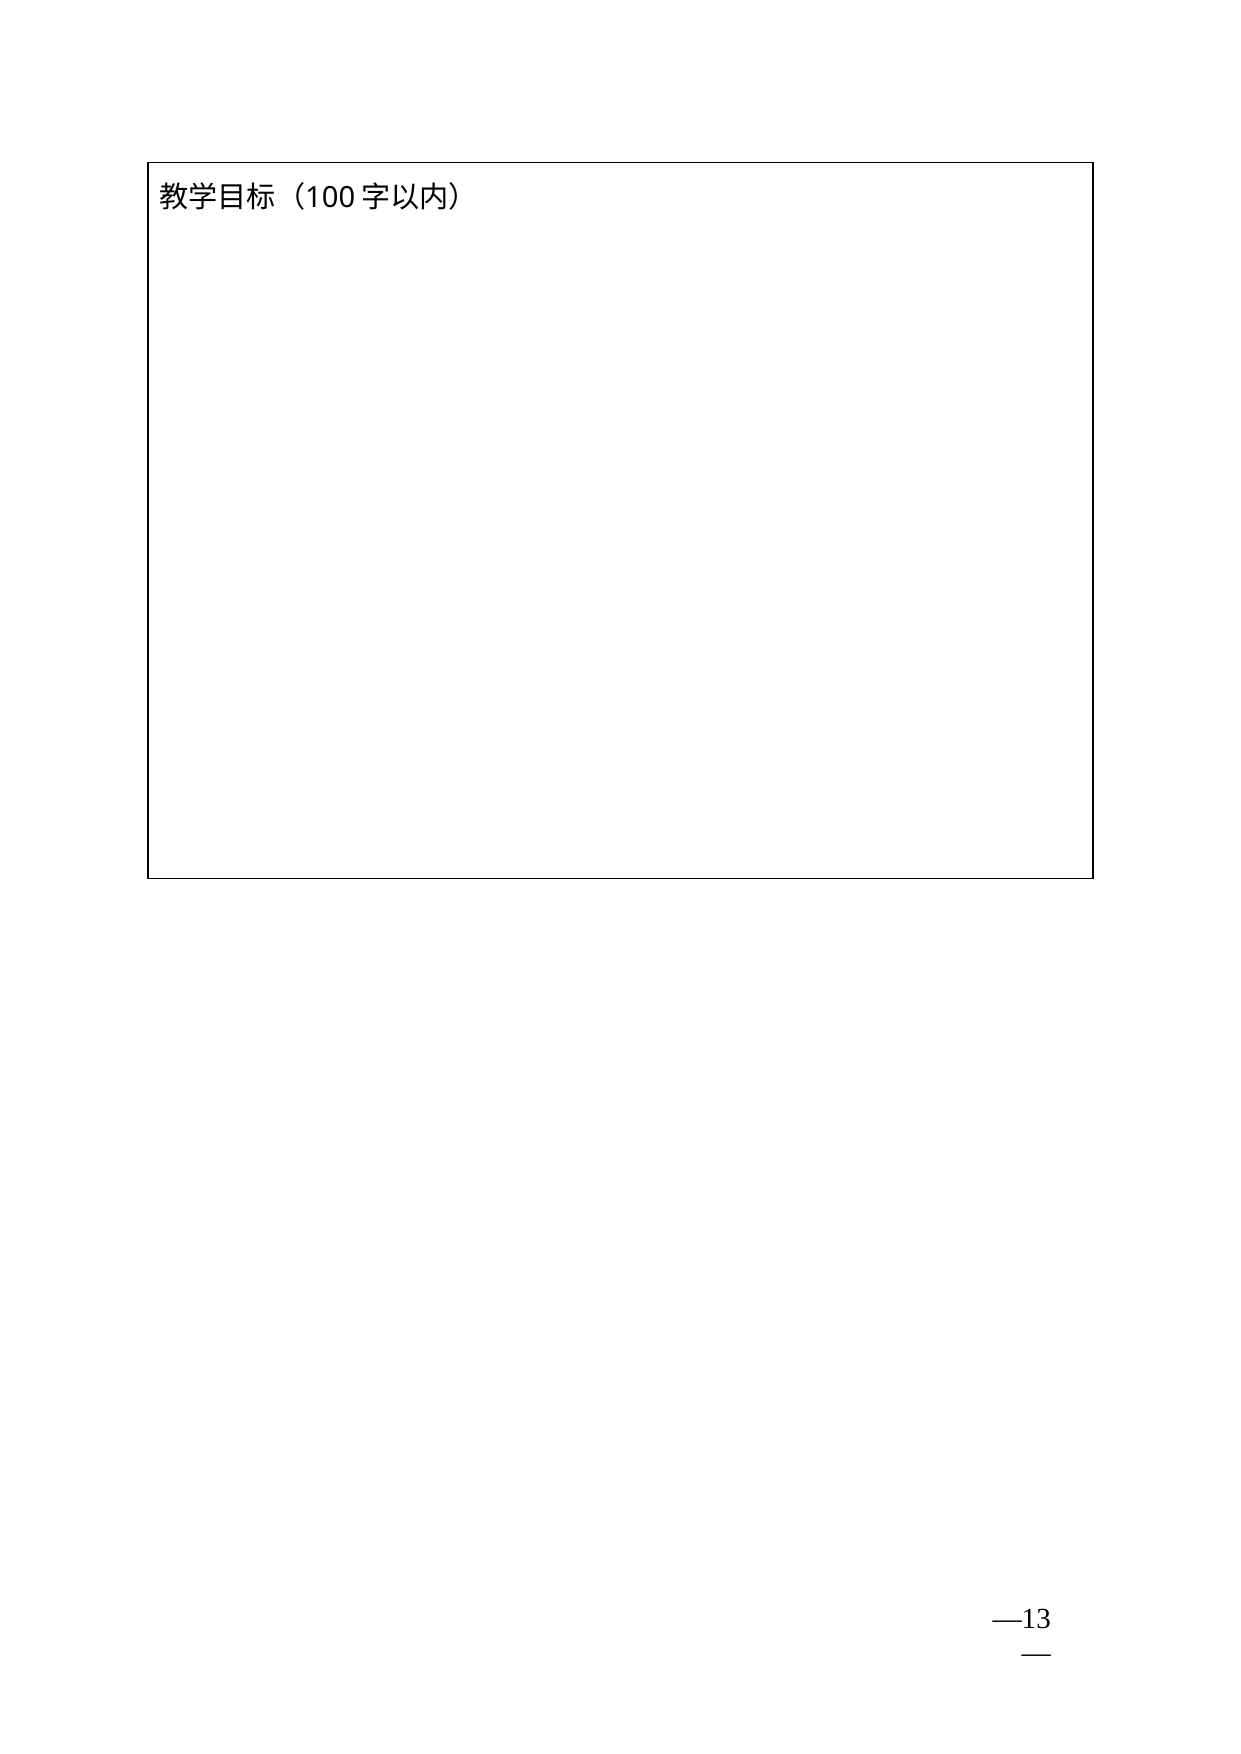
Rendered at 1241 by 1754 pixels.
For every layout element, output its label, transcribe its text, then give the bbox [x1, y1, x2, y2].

table_cell 教学目标（100字以内） [149, 163, 1092, 878]
